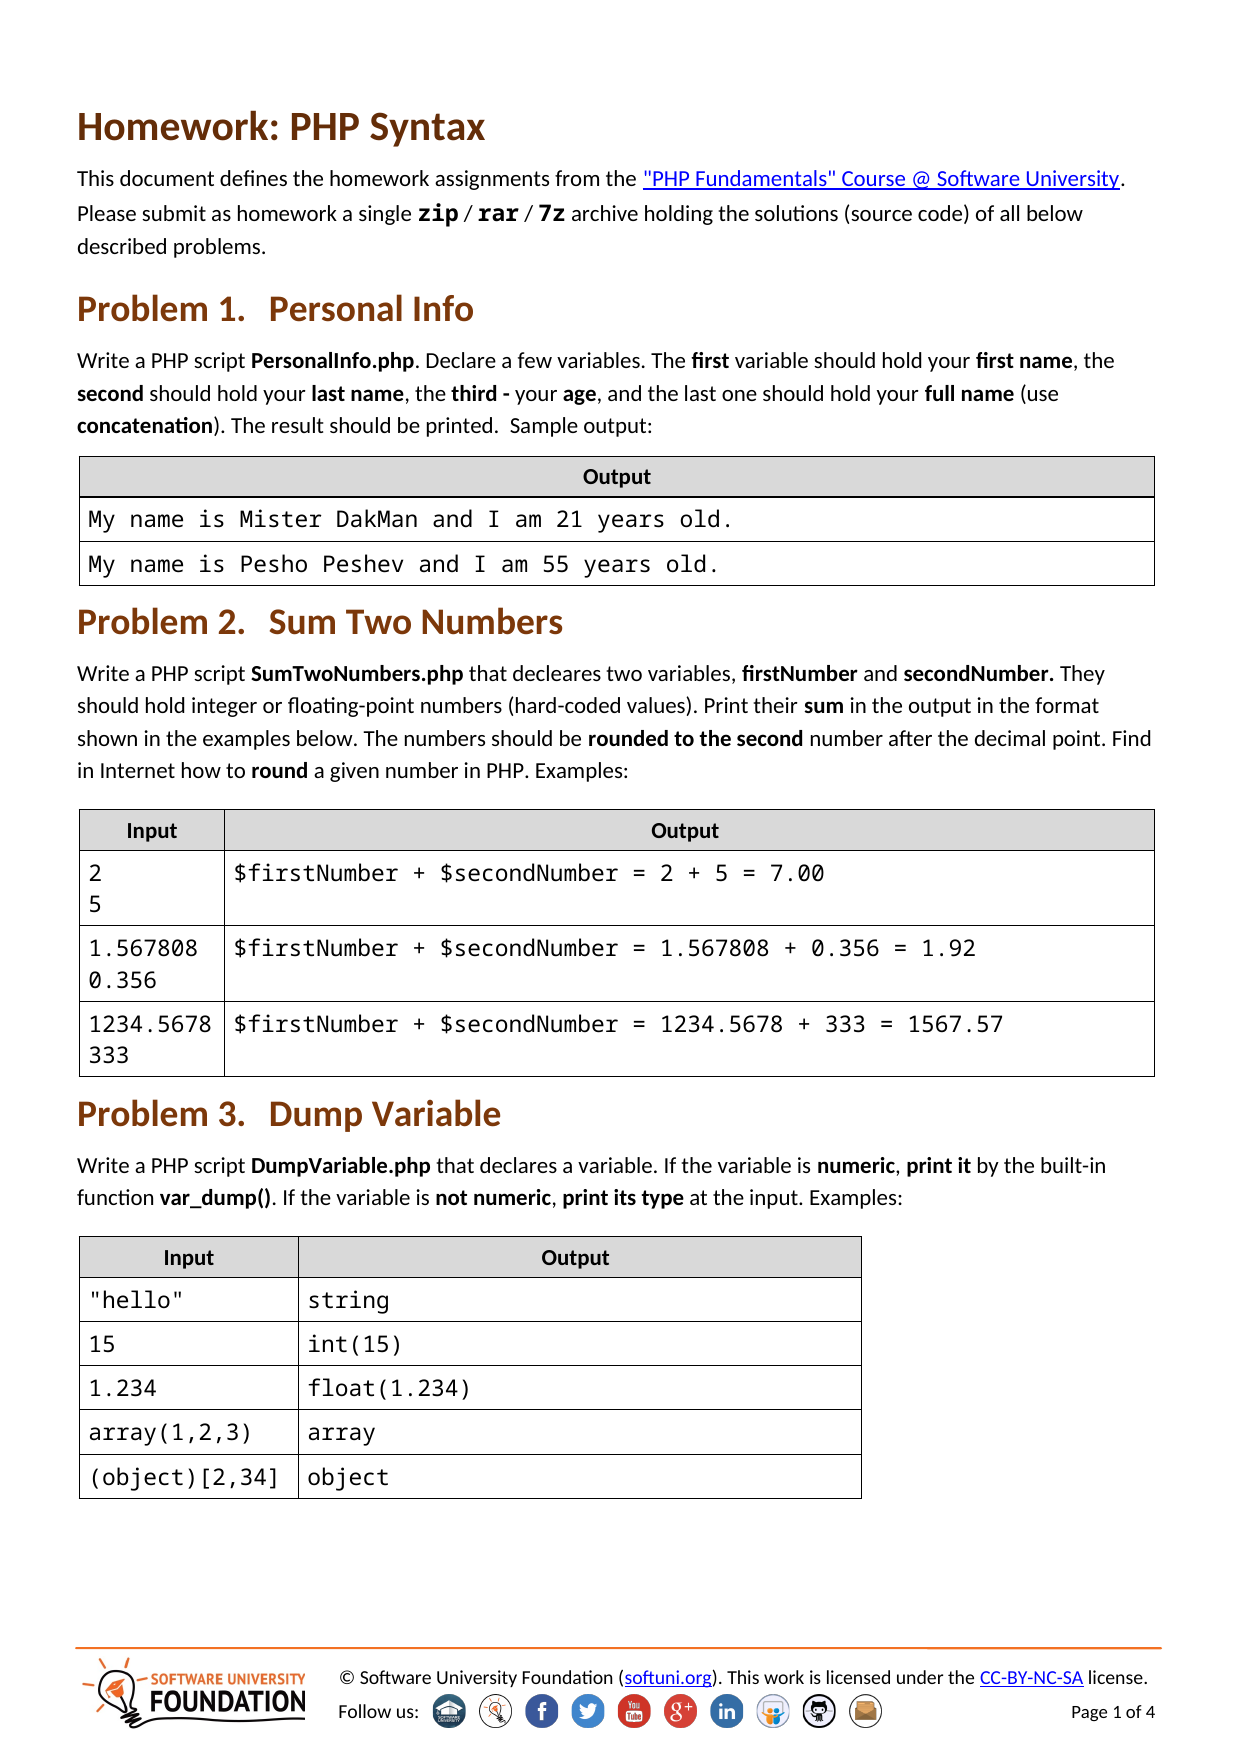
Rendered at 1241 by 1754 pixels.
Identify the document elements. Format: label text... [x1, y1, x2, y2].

table_cell $firstNumber + $secondNumber = 1.567808 + 0.356 = 1.92 [225, 926, 1154, 1001]
picture [479, 1694, 512, 1728]
table_cell array [299, 1410, 861, 1453]
table_header Output [80, 457, 1154, 496]
table_header Input [80, 1237, 298, 1277]
picture [710, 1694, 744, 1728]
table_cell 2 5 [80, 851, 224, 925]
subtitle Homework: PHP Syntax [77, 99, 1163, 150]
table_header Input [80, 810, 224, 850]
subtitle Dump Variable [77, 1090, 1163, 1136]
picture [525, 1694, 559, 1728]
subtitle Sum Two Numbers [77, 598, 1163, 644]
table_cell $firstNumber + $secondNumber = 1234.5678 + 333 = 1567.57 [225, 1002, 1154, 1076]
table_cell 1234.5678 333 [80, 1002, 224, 1076]
table_cell object [299, 1455, 861, 1498]
picture [571, 1694, 605, 1728]
text This document defines the homework assignments from the "PHP Fundamentals" Course @ Software University. Please submit as homework a single zip / rar / 7z archive holding the solutions (source code) of all below described problems. [77, 164, 1163, 260]
table_cell string [299, 1278, 861, 1321]
table_cell My name is Pesho Peshev and I am 55 years old. [80, 542, 1154, 585]
table_cell float(1.234) [299, 1366, 861, 1409]
table_cell 1.234 [80, 1366, 298, 1409]
picture [617, 1694, 651, 1728]
table_header Output [299, 1237, 861, 1277]
table_cell (object)[2,34] [80, 1455, 298, 1498]
text Write a PHP script SumTwoNumbers.php that decleares two variables, firstNumber and secondNumber. They should hold integer or floating-point numbers (hard-coded values). Print their sum in the output in the format shown in the examples below. The numbers should be rounded to the second number after the decimal point. Find in Internet how to round a given number in PHP. Examples: [77, 659, 1163, 784]
picture [81, 1656, 305, 1729]
table_cell array(1,2,3) [80, 1410, 298, 1453]
text Write a PHP script DumpVariable.php that declares a variable. If the variable is numeric, print it by the built-in function var_dump(). If the variable is not numeric, print its type at the input. Examples: [77, 1151, 1163, 1211]
table_header Output [225, 810, 1154, 850]
table_cell 15 [80, 1322, 298, 1365]
table_cell My name is Mister DakMan and I am 21 years old. [80, 498, 1154, 541]
picture [849, 1694, 882, 1728]
text Write a PHP script PersonalInfo.php. Declare a few variables. The first variable should hold your first name, the second should hold your last name, the third - your age, and the last one should hold your full name (use concatenation). The result should be printed. Sample output: [77, 346, 1163, 439]
table_cell "hello" [80, 1278, 298, 1321]
picture [802, 1694, 836, 1728]
picture [756, 1694, 790, 1728]
table_cell int(15) [299, 1322, 861, 1365]
picture [664, 1694, 697, 1728]
table_cell 1.567808 0.356 [80, 926, 224, 1001]
picture [432, 1694, 466, 1728]
table_cell $firstNumber + $secondNumber = 2 + 5 = 7.00 [225, 851, 1154, 925]
subtitle Personal Info [77, 285, 1163, 331]
